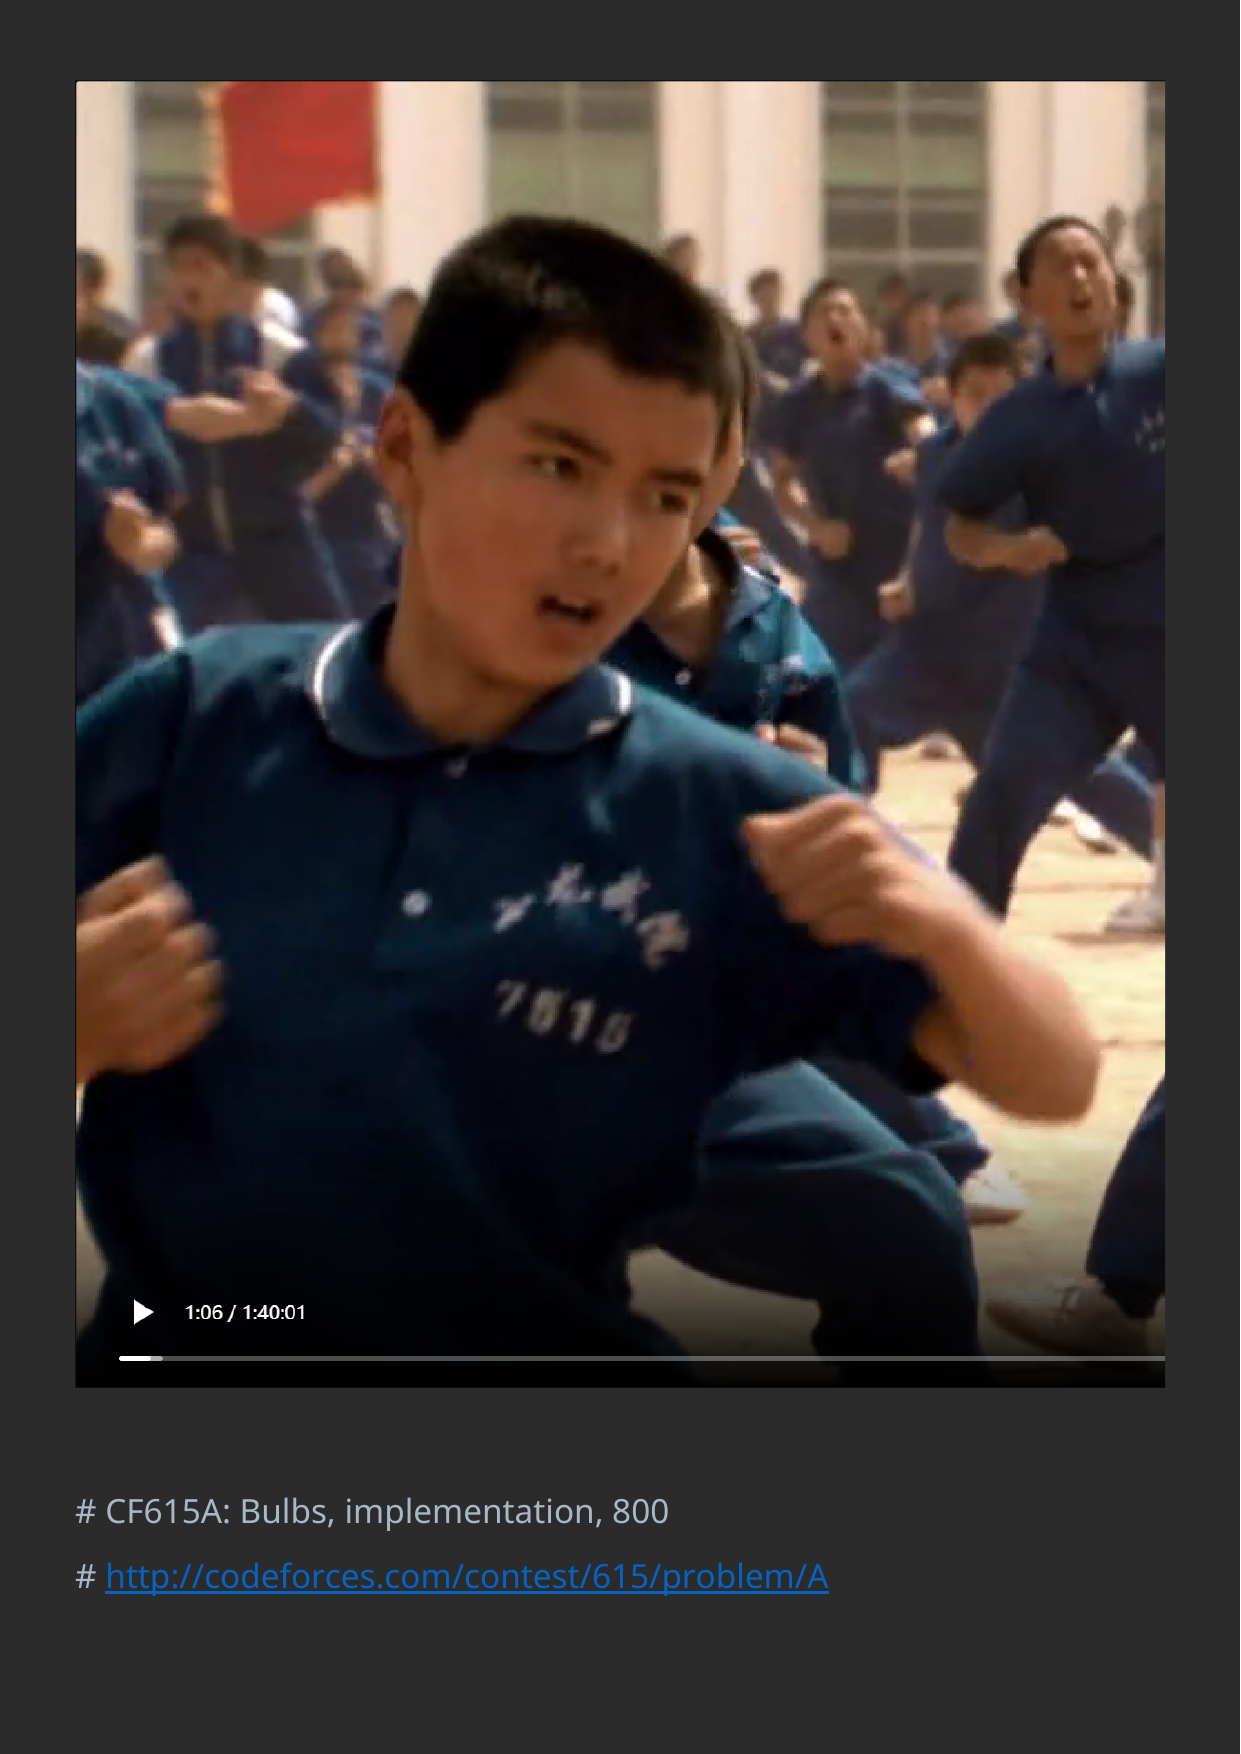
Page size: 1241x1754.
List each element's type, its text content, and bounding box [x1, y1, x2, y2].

picture [75, 80, 1166, 1388]
text # CF615A: Bulbs, implementation, 800 [75, 1478, 1165, 1543]
text # http://codeforces.com/contest/615/problem/A [75, 1543, 1165, 1608]
